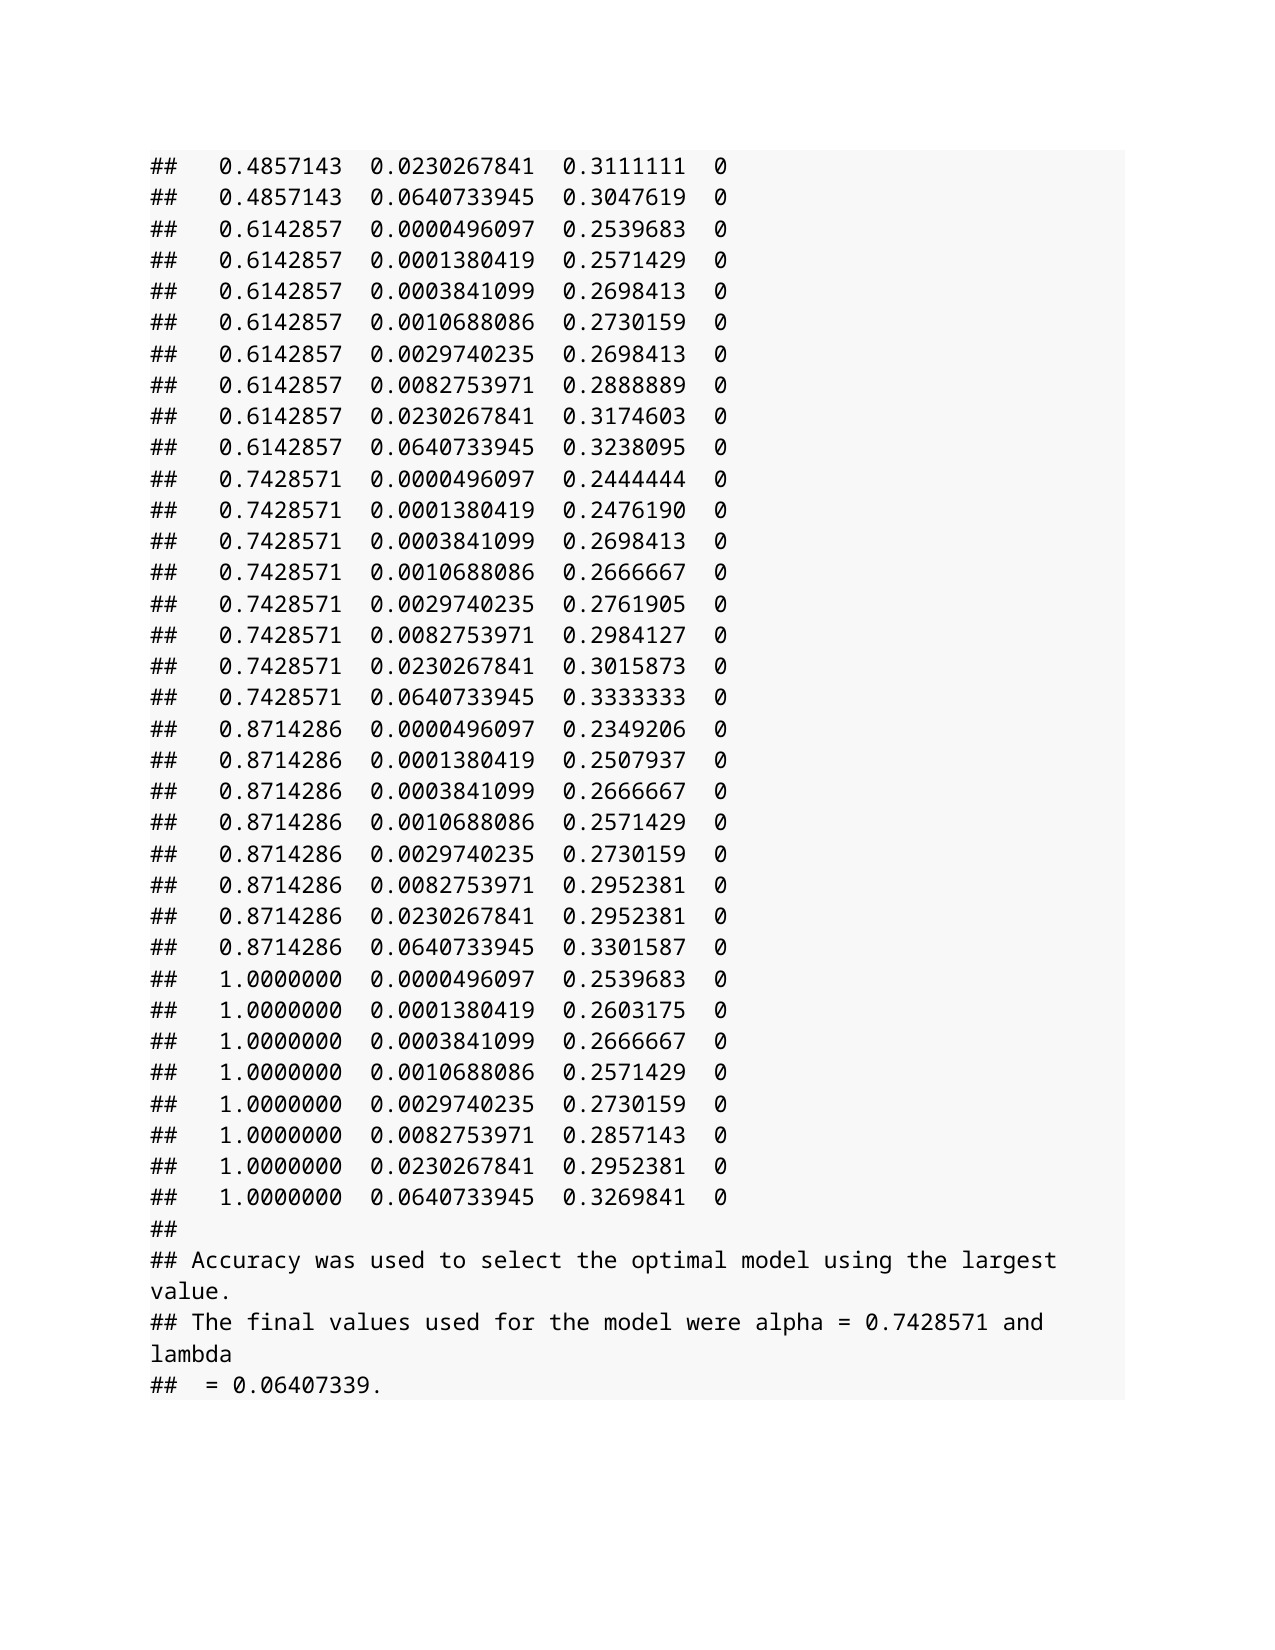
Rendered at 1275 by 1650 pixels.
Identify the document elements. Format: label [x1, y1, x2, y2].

text [150, 150, 1125, 1400]
